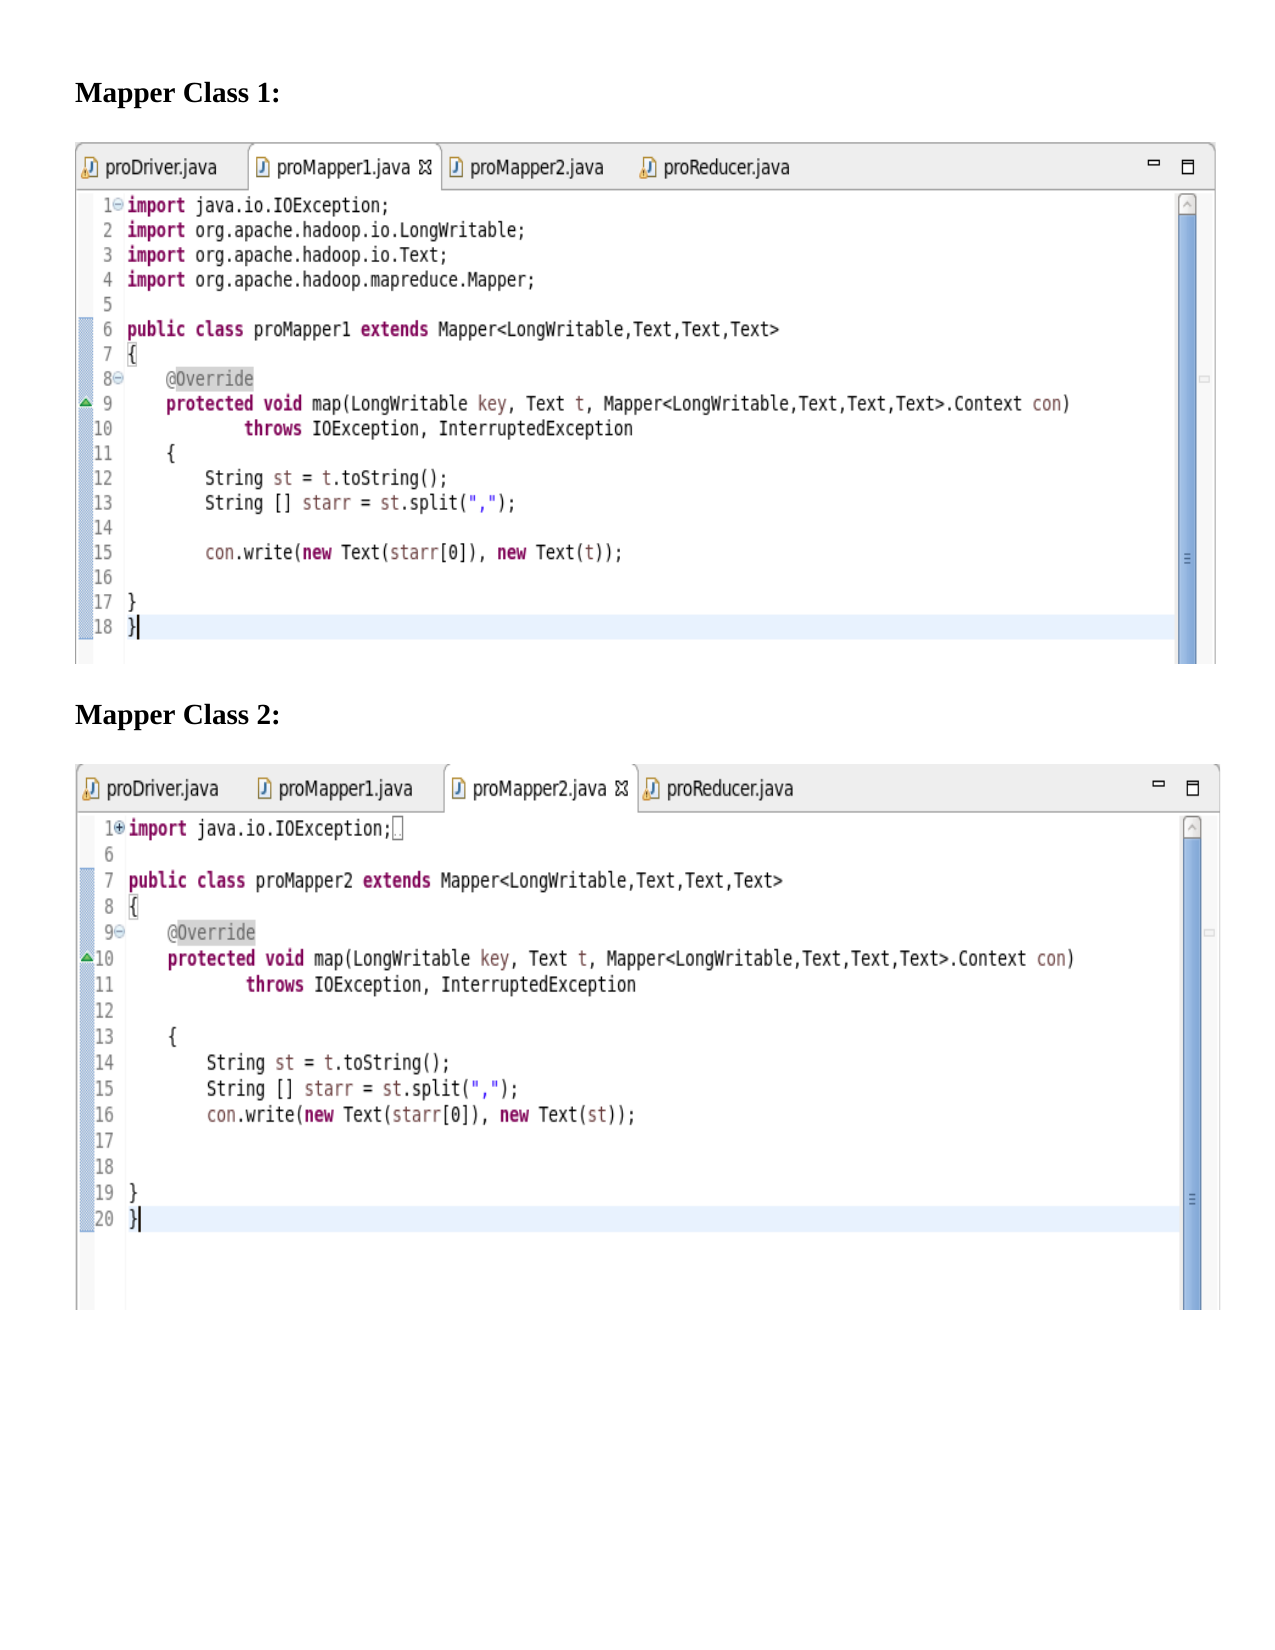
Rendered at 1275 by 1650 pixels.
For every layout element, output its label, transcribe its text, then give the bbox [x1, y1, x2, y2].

text Mapper Class 1: [75, 75, 1200, 108]
picture [75, 142, 1216, 664]
text Mapper Class 2: [75, 697, 1200, 731]
picture [75, 764, 1221, 1310]
